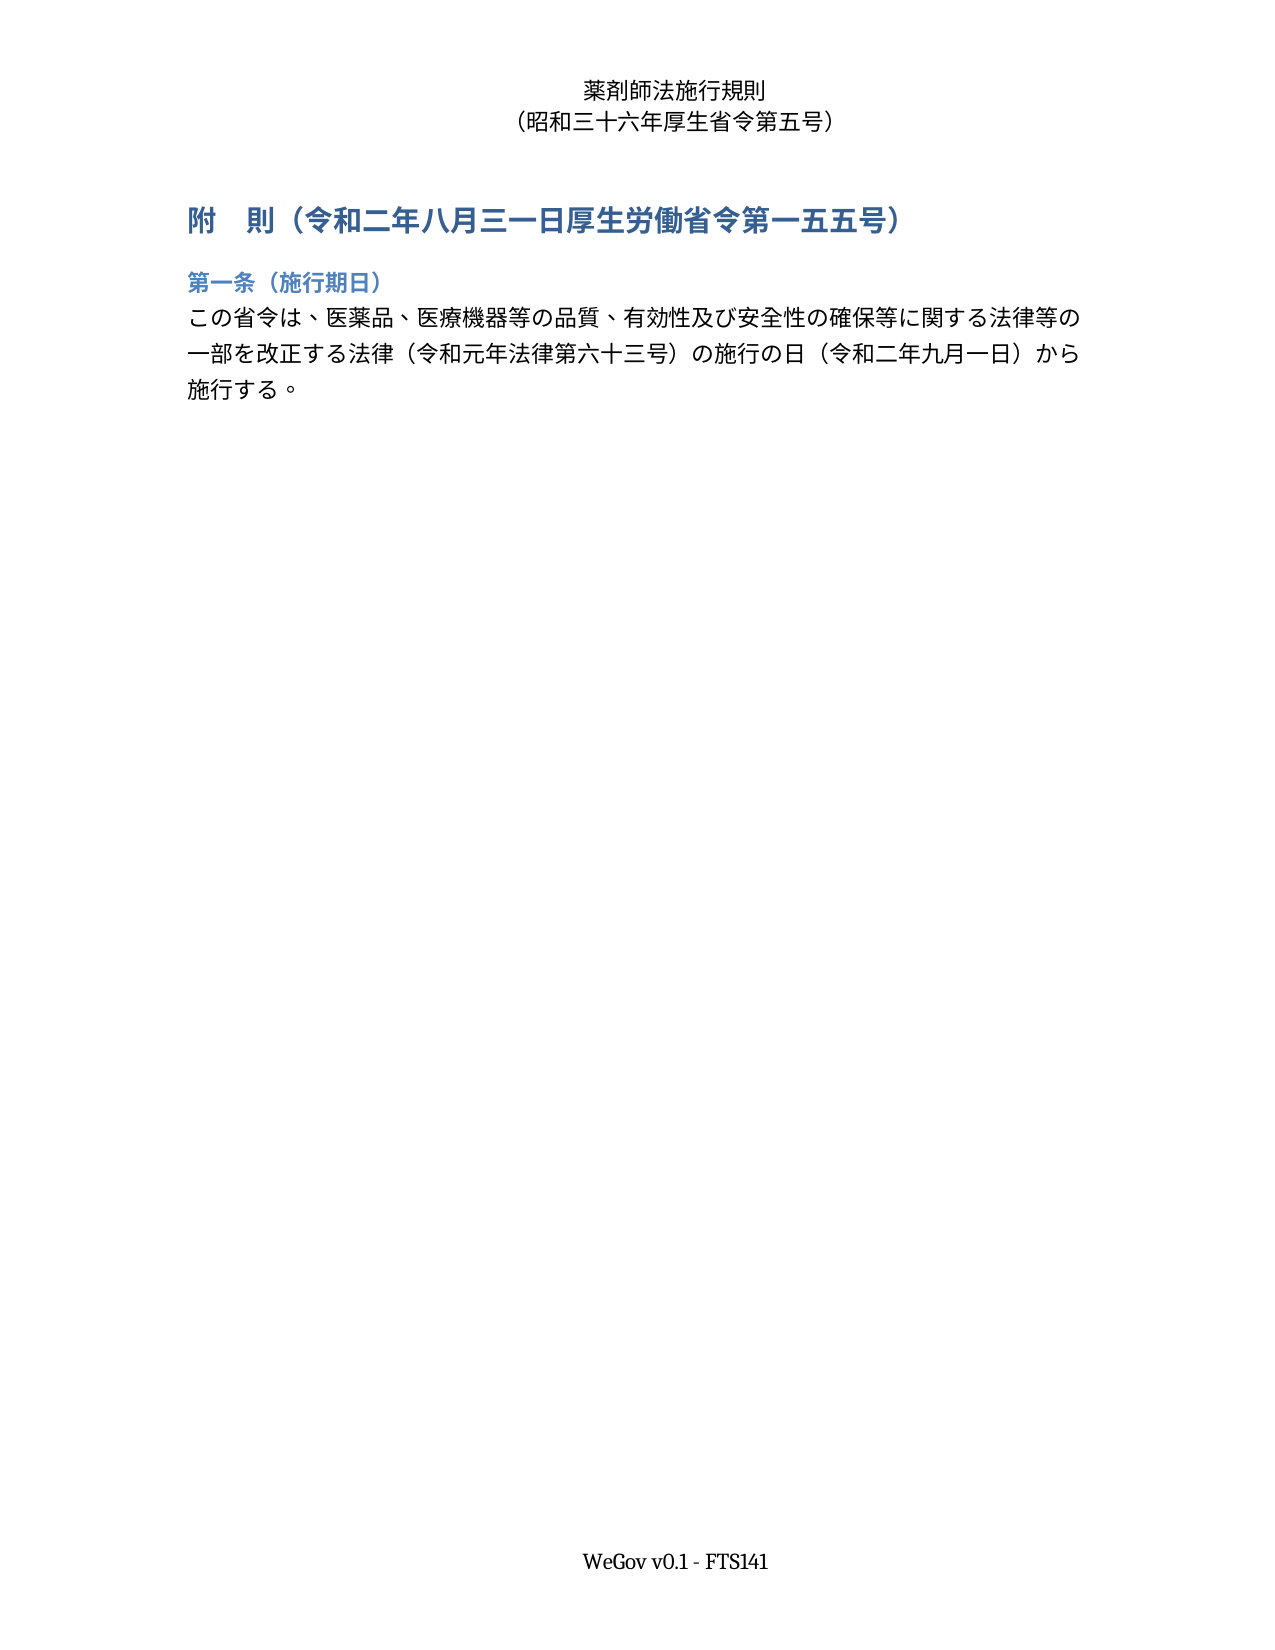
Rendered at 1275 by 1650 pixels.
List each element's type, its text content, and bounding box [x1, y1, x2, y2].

subtitle 附 則（令和二年八月三一日厚生労働省令第一五五号） [187, 200, 1087, 240]
text この省令は、医薬品、医療機器等の品質、有効性及び安全性の確保等に関する法律等の一部を改正する法律（令和元年法律第六十三号）の施行の日（令和二年九月一日）から施行する。 [187, 302, 1087, 406]
subtitle 第一条（施行期日） [187, 266, 1087, 298]
